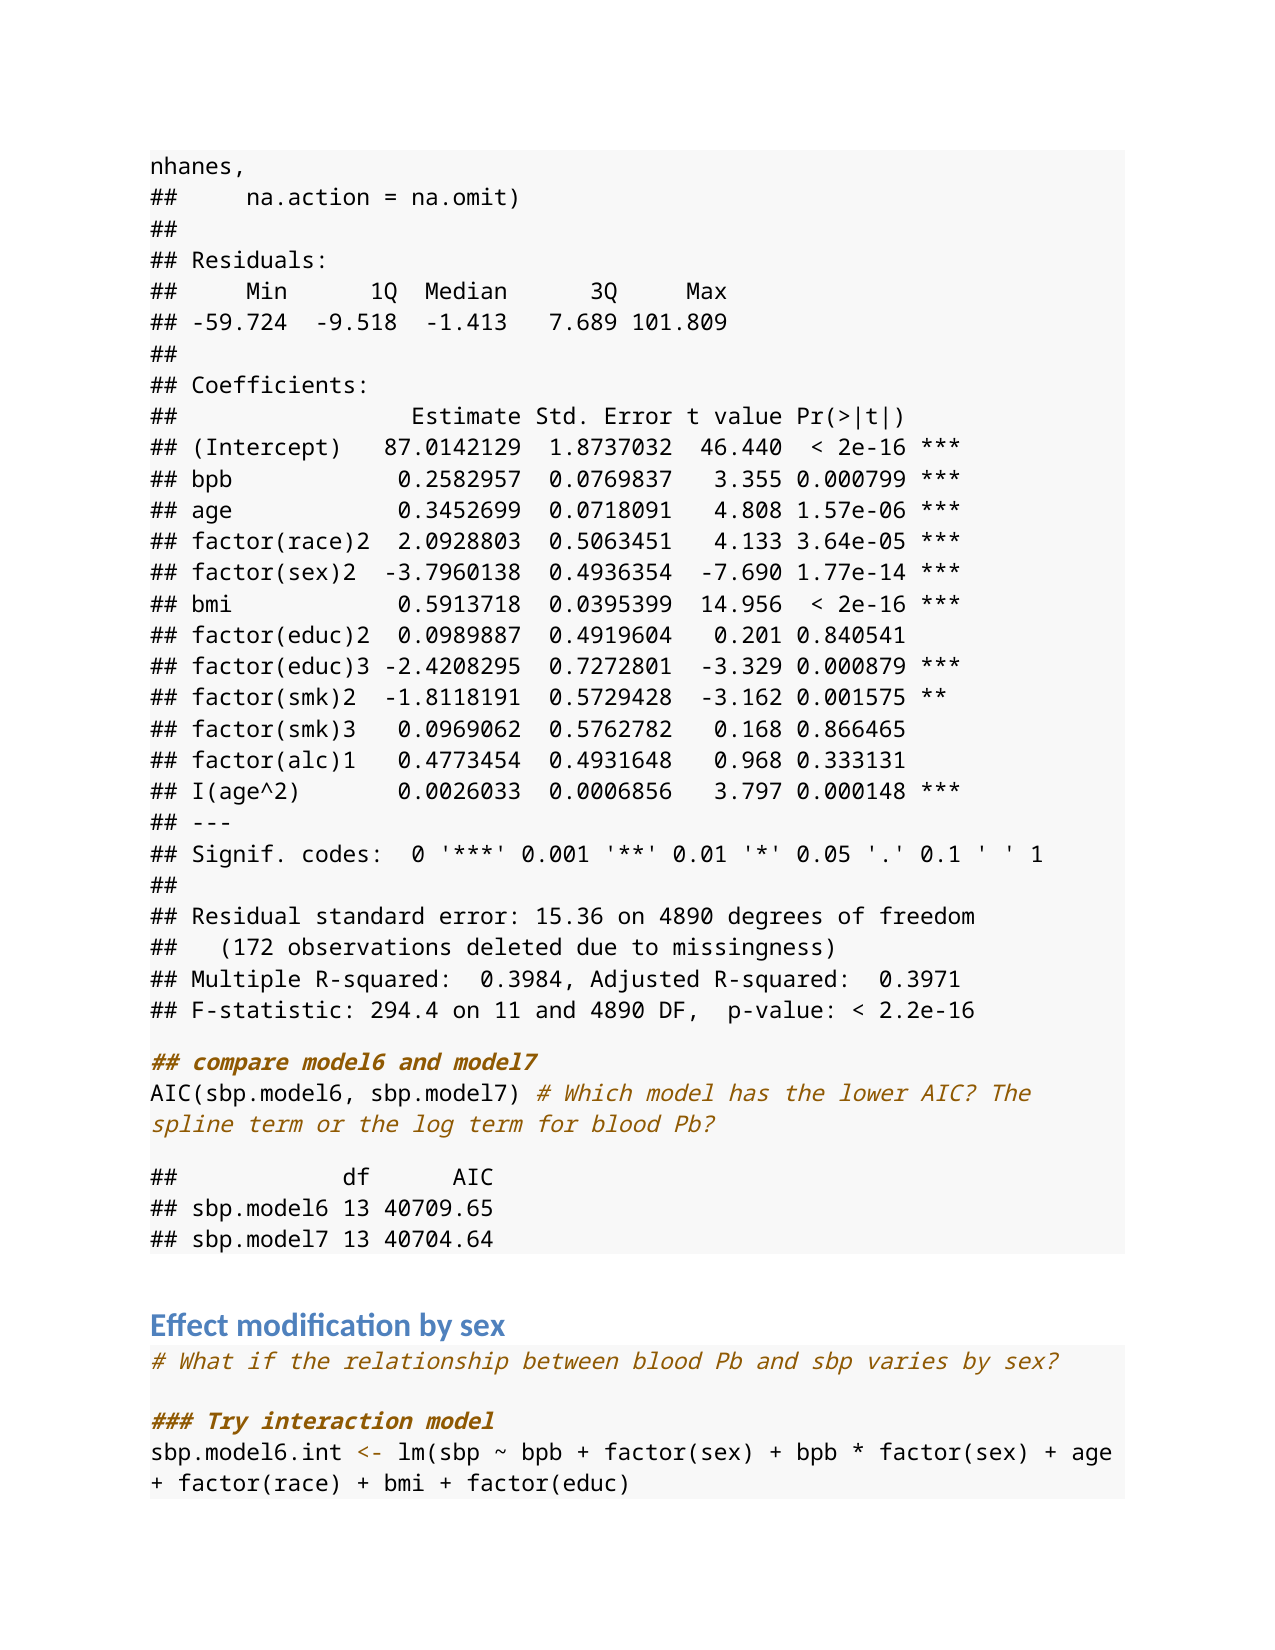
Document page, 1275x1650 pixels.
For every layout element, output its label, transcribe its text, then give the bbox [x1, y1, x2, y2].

text ## compare model6 and model7 AIC(sbp.model6, sbp.model7) # Which model has the lower AIC? The spline term or the log term for blood Pb? [535, 1046, 1125, 1139]
text ## df AIC ## sbp.model6 13 40709.65 ## sbp.model7 13 40704.64 [150, 1160, 1125, 1254]
subtitle Effect modification by sex [150, 1304, 1125, 1345]
